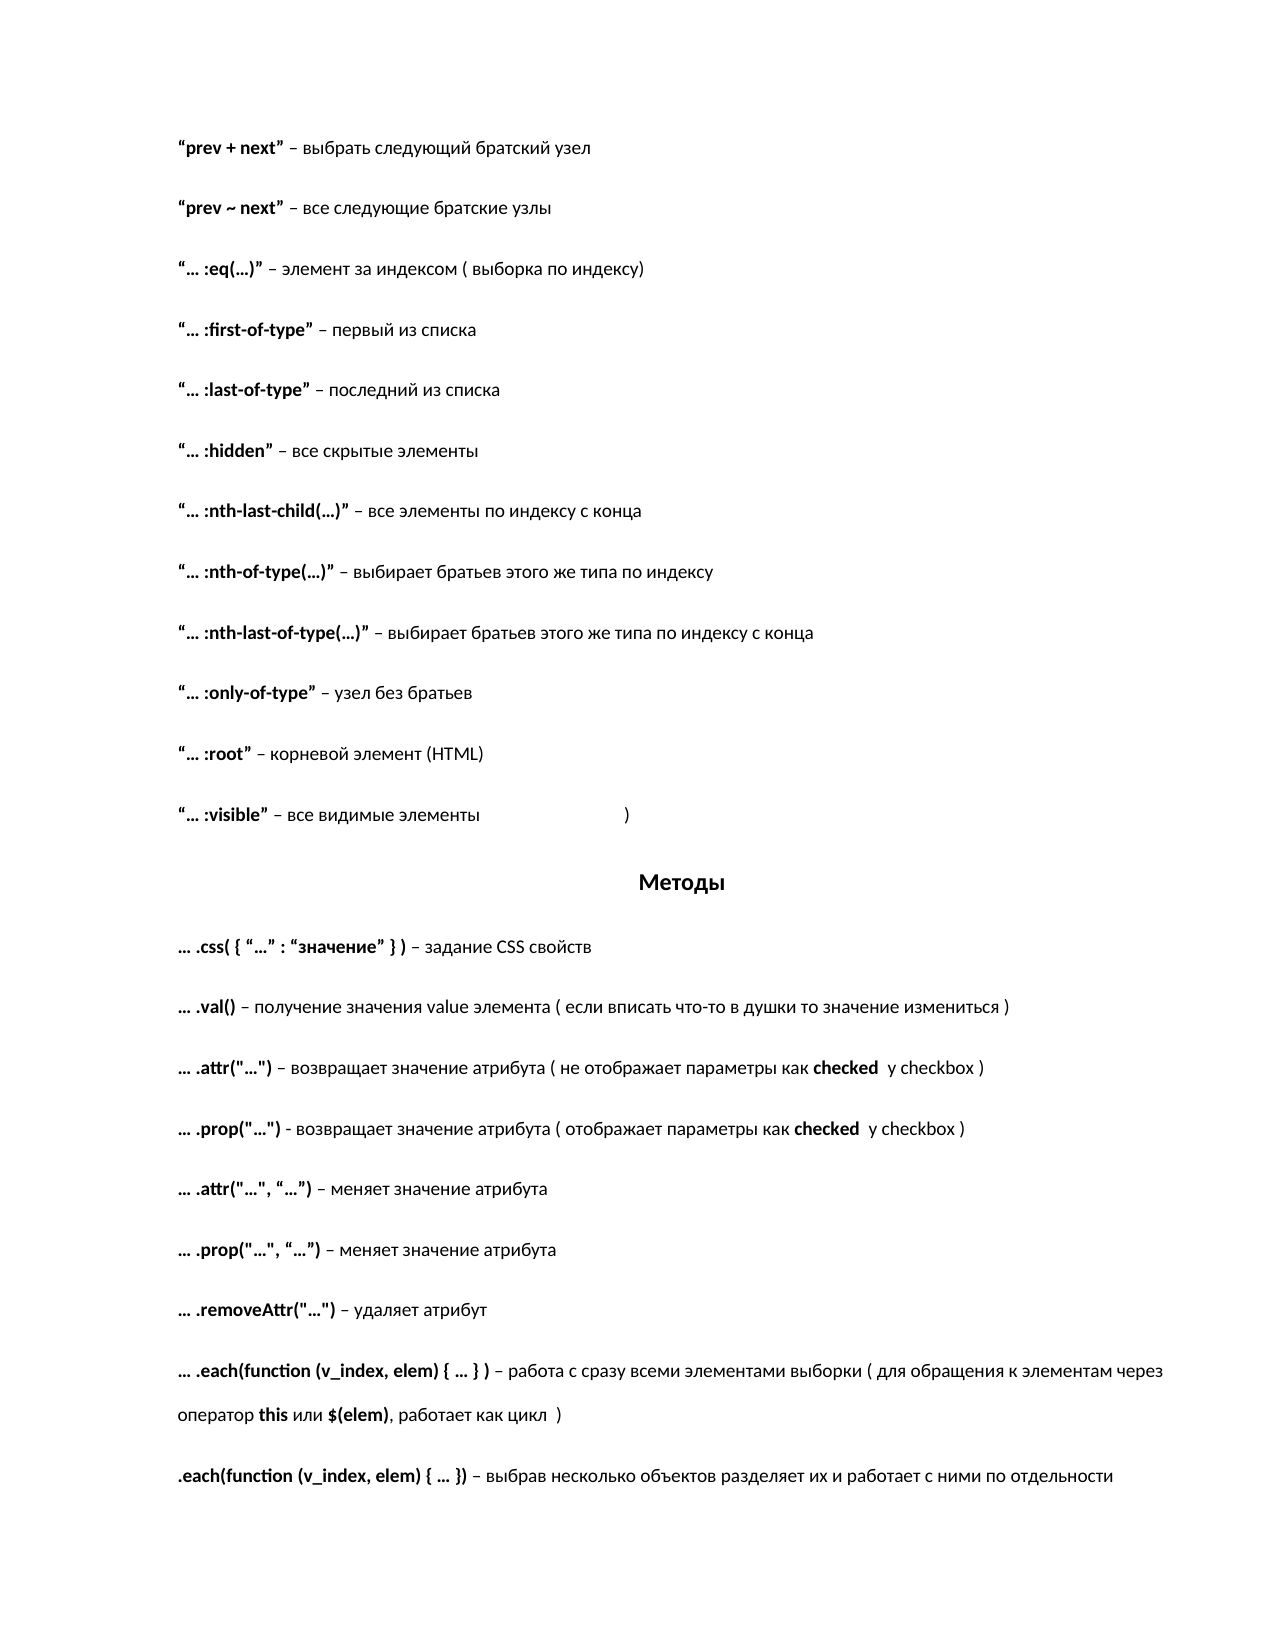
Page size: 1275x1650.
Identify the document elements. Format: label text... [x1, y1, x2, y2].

text … .each(function (v_index, elem) { … } ) – работа с сразу всеми элементами выборки ( для обращения к элементам через оператор this или $(elem), работает как цикл ) [177, 1342, 1186, 1426]
text “prev ~ next” – все следующие братские узлы [177, 179, 1186, 219]
text … .prop("…") - возвращает значение атрибута ( отображает параметры как checked у checkbox ) [177, 1099, 1186, 1140]
text … .val() – получение значения value элемента ( если вписать что-то в душки то значение измениться ) [177, 978, 1186, 1018]
text “… :visible” – все видимые элементы ) [177, 785, 1186, 826]
text … .attr("…") – возвращает значение атрибута ( не отображает параметры как checked у checkbox ) [177, 1038, 1186, 1079]
text … .removeAttr("…") – удаляет атрибут [177, 1281, 1186, 1322]
text … .prop("…", “…”) – меняет значение атрибута [177, 1220, 1186, 1261]
text “… :nth-of-type(…)” – выбирает братьев этого же типа по индексу [177, 542, 1186, 583]
text “… :nth-last-child(…)” – все элементы по индексу с конца [177, 482, 1186, 523]
text “… :root” – корневой элемент (HTML) [177, 724, 1186, 765]
text “… :eq(…)” – элемент за индексом ( выборка по индексу) [177, 239, 1186, 280]
text … .attr("…", “…”) – меняет значение атрибута [177, 1160, 1186, 1200]
text “… :only-of-type” – узел без братьев [177, 664, 1186, 704]
text “… :hidden” – все скрытые элементы [177, 421, 1186, 462]
text “prev + next” – выбрать следующий братский узел [177, 118, 1186, 159]
text “… :last-of-type” – последний из списка [177, 361, 1186, 401]
text “… :nth-last-of-type(…)” – выбирает братьев этого же типа по индексу с конца [177, 603, 1186, 644]
text Методы [177, 846, 1186, 896]
text “… :first-of-type” – первый из списка [177, 300, 1186, 341]
text … .css( { “…” : “значение” } ) – задание CSS свойств [177, 917, 1186, 958]
text .each(function (v_index, elem) { … }) – выбрав несколько объектов разделяет их и работает с ними по отдельности [177, 1446, 1186, 1487]
